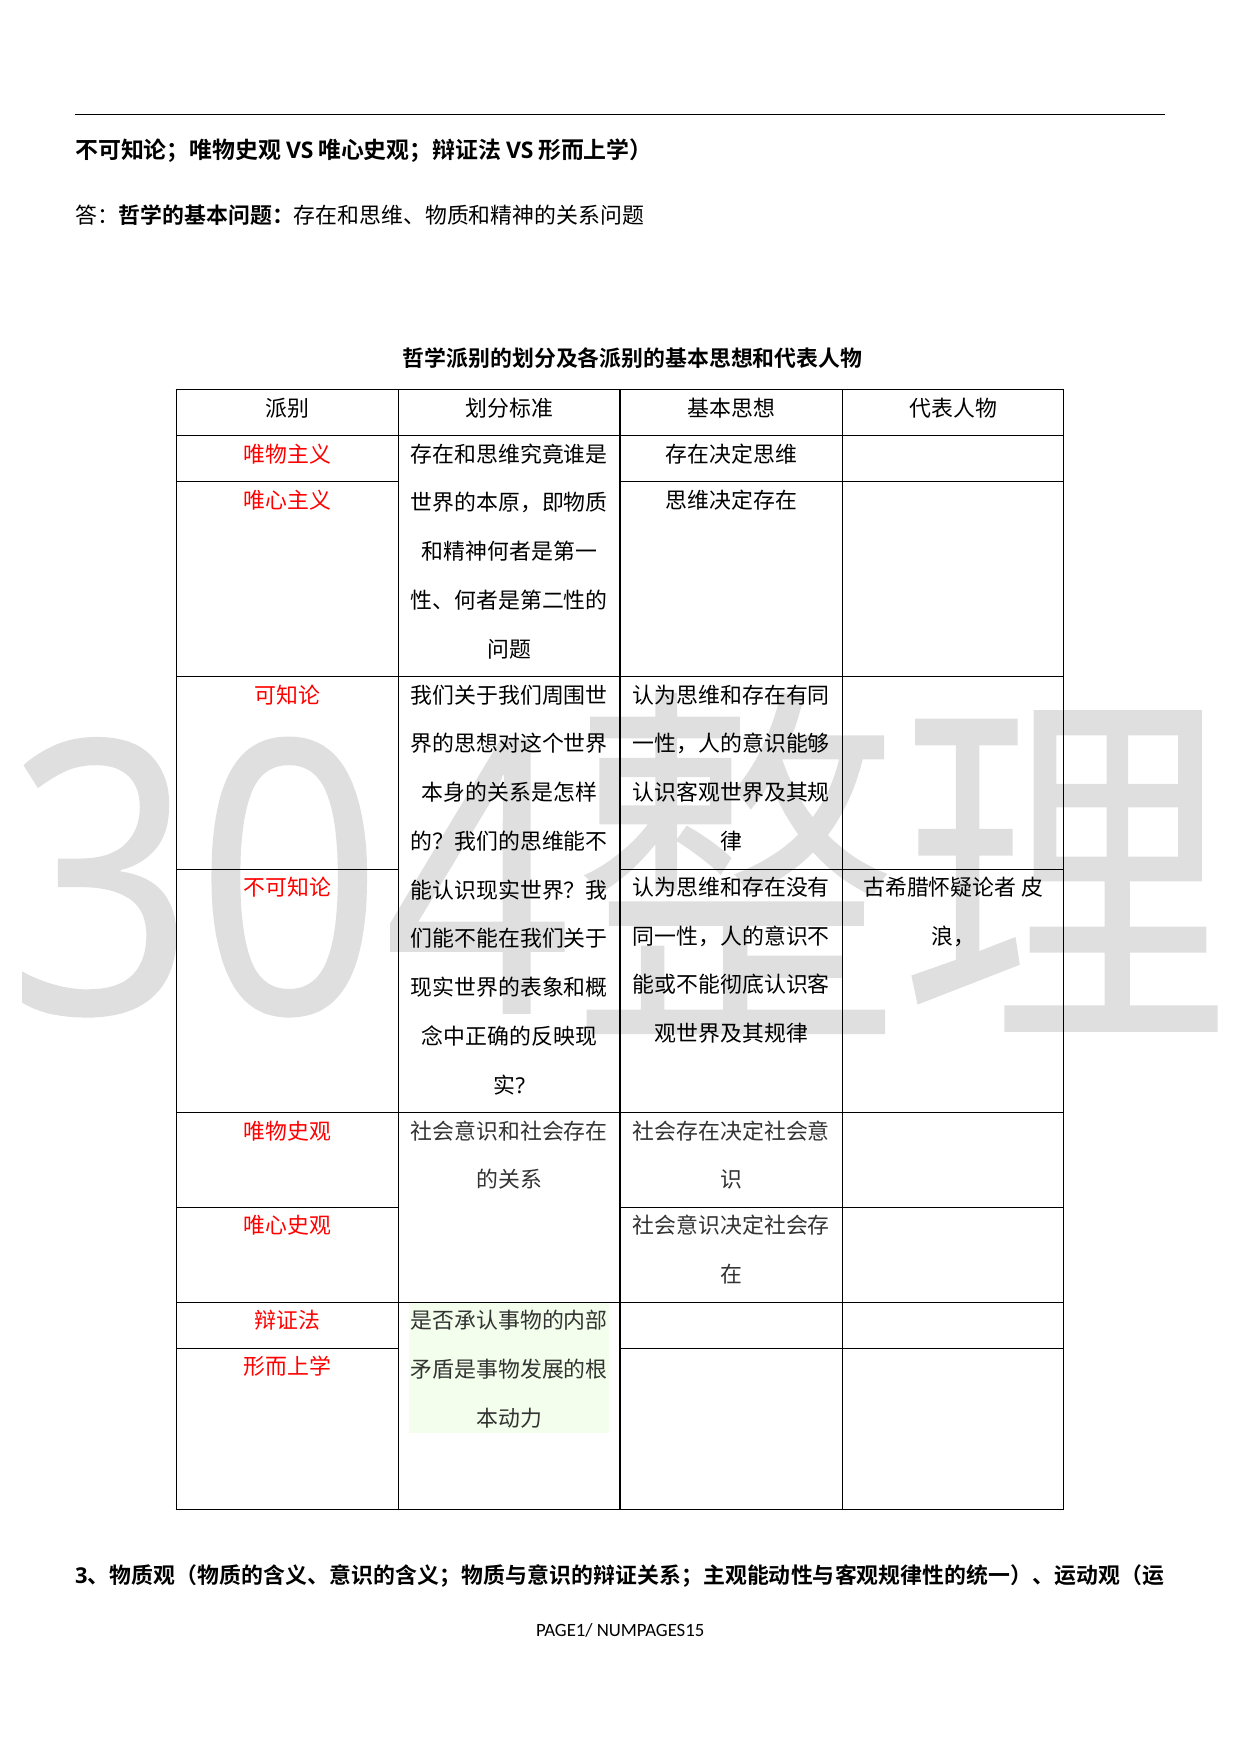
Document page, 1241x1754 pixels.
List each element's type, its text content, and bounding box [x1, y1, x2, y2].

table_cell 是否承认事物的内部矛盾是事物发展的根本动力 [399, 1303, 619, 1509]
table_cell 可知论 [177, 677, 398, 868]
table_cell [843, 482, 1063, 676]
table_cell 唯物史观 [177, 1113, 398, 1207]
text 哲学派别的划分及各派别的基本思想和代表人物 [75, 341, 1165, 373]
table_cell [843, 1113, 1063, 1207]
table_cell 认为思维和存在有同一性，人的意识能够认识客观世界及其规律 [621, 677, 842, 868]
table_cell 形而上学 [177, 1349, 398, 1509]
table_cell [843, 1349, 1063, 1509]
table_header 划分标准 [399, 390, 619, 435]
table_cell 唯物主义 [177, 436, 398, 481]
table_cell 唯心主义 [177, 482, 398, 676]
table_cell 不可知论 [177, 870, 398, 1112]
table_cell [621, 1349, 842, 1509]
table_cell 存在和思维究竟谁是世界的本原，即物质和精神何者是第一性、何者是第二性的问题 [399, 436, 619, 676]
table_header 代表人物 [843, 390, 1063, 435]
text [75, 116, 1165, 181]
table_cell [843, 1208, 1063, 1302]
text 答：哲学的基本问题：存在和思维、物质和精神的关系问题 [75, 198, 1165, 230]
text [75, 1558, 1165, 1590]
table_cell [843, 436, 1063, 481]
table_cell [621, 1303, 842, 1348]
table_cell 唯心史观 [177, 1208, 398, 1302]
table_cell 社会意识和社会存在的关系 [399, 1113, 619, 1302]
table_header 派别 [177, 390, 398, 435]
table_cell 思维决定存在 [621, 482, 842, 676]
table_cell 存在决定思维 [621, 436, 842, 481]
table_cell [843, 1303, 1063, 1348]
table_cell 认为思维和存在没有同一性，人的意识不能或不能彻底认识客观世界及其规律 [621, 870, 842, 1112]
table_header 基本思想 [621, 390, 842, 435]
table_cell 我们关于我们周围世界的思想对这个世界本身的关系是怎样的？我们的思维能不能认识现实世界？我们能不能在我们关于现实世界的表象和概念中正确的反映现实? [399, 677, 619, 1112]
table_cell 社会意识决定社会存在 [621, 1208, 842, 1302]
table_cell 社会存在决定社会意识 [621, 1113, 842, 1207]
table_cell [843, 677, 1063, 868]
table_cell 辩证法 [177, 1303, 398, 1348]
table_cell 古希腊怀疑论者 皮浪， [843, 870, 1063, 1112]
